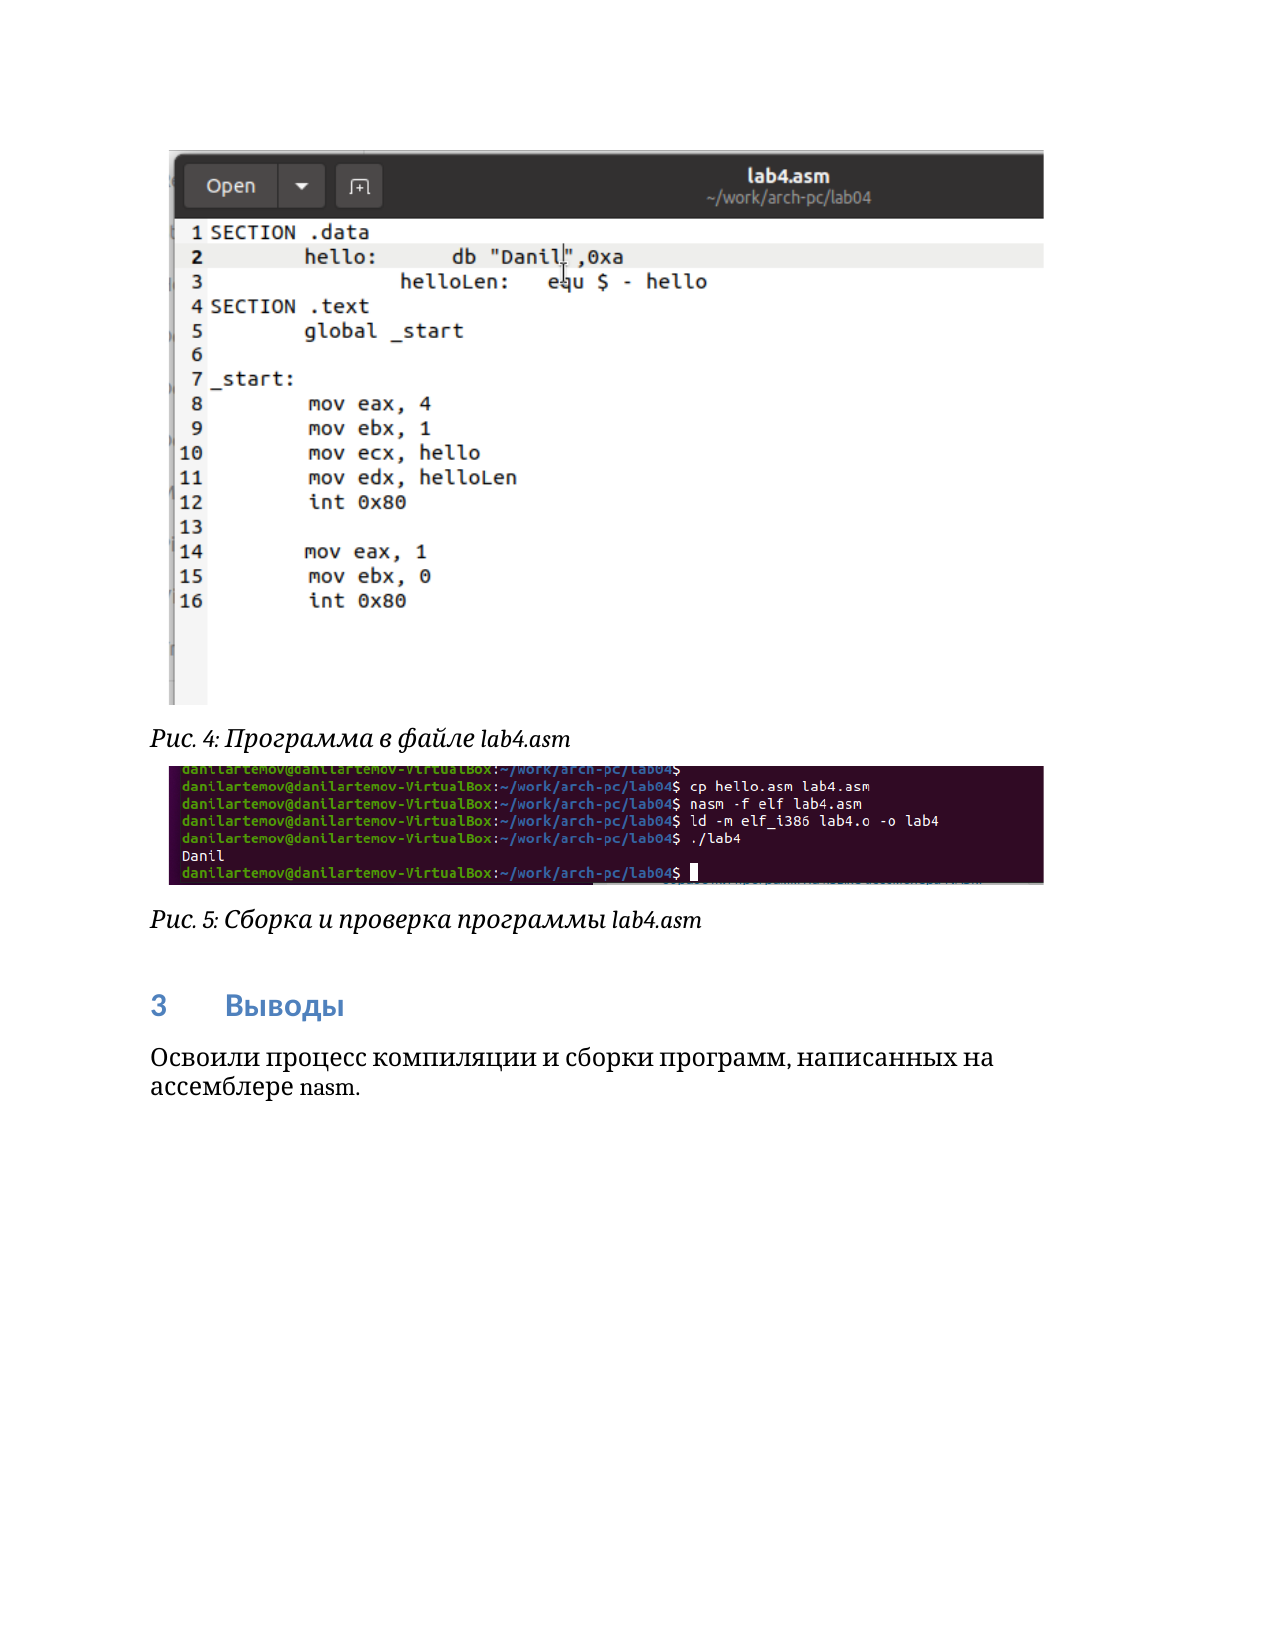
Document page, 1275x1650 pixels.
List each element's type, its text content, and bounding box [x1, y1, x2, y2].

picture [168, 150, 1044, 705]
subtitle 3 Выводы [150, 984, 1125, 1025]
text Рис. 4: Программа в файле lab4.asm [150, 725, 1125, 754]
text Рис. 5: Сборка и проверка программы lab4.asm [150, 906, 1125, 934]
picture [168, 766, 1044, 885]
text Освоили процесс компиляции и сборки программ, написанных на ассемблере nasm. [150, 1044, 1125, 1101]
